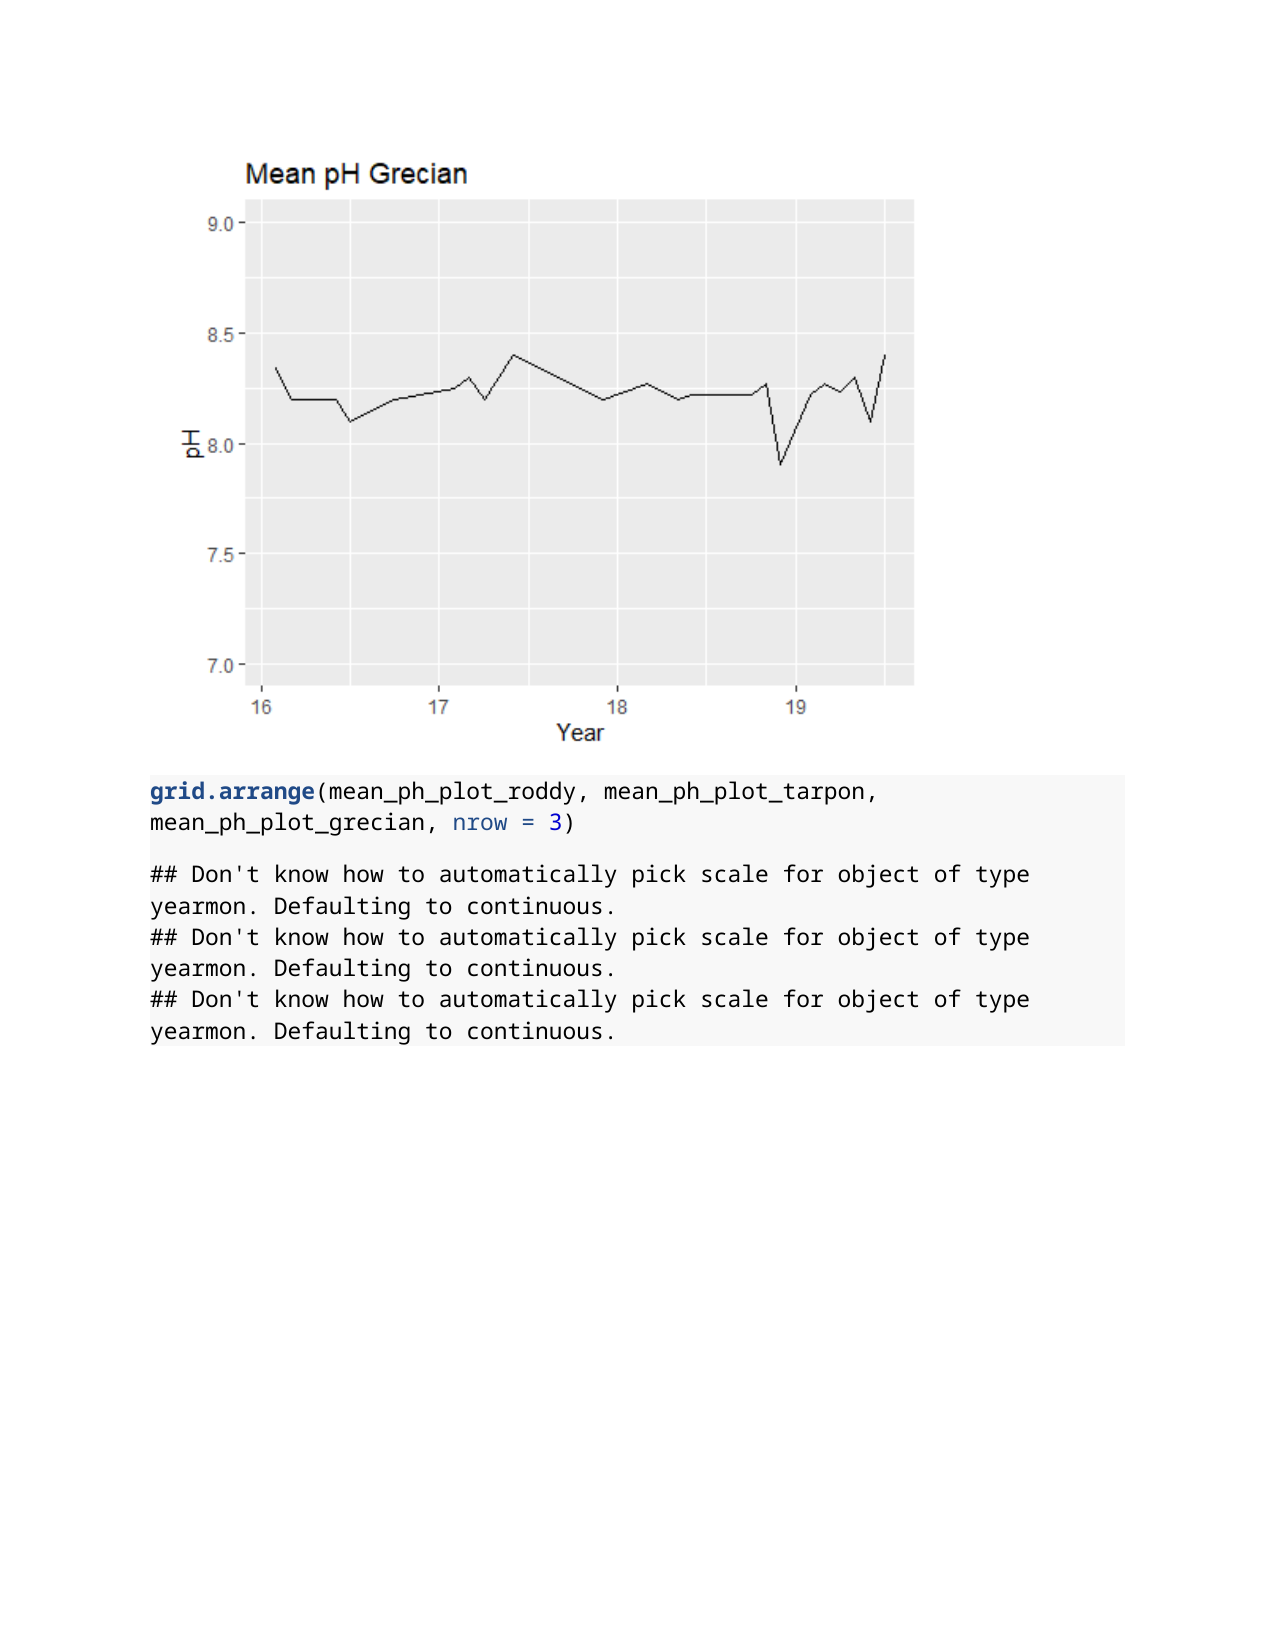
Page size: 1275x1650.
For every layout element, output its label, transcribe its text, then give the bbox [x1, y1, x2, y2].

text grid.arrange(mean_ph_plot_roddy, mean_ph_plot_tarpon, mean_ph_plot_grecian, nrow = 3) [576, 775, 1125, 838]
text ## Don't know how to automatically pick scale for object of type yearmon. Defaulting to continuous. ## Don't know how to automatically pick scale for object of type yearmon. Defaulting to continuous. ## Don't know how to automatically pick scale for object of type yearmon. Defaulting to continuous. [150, 858, 1125, 1046]
picture [168, 150, 927, 757]
